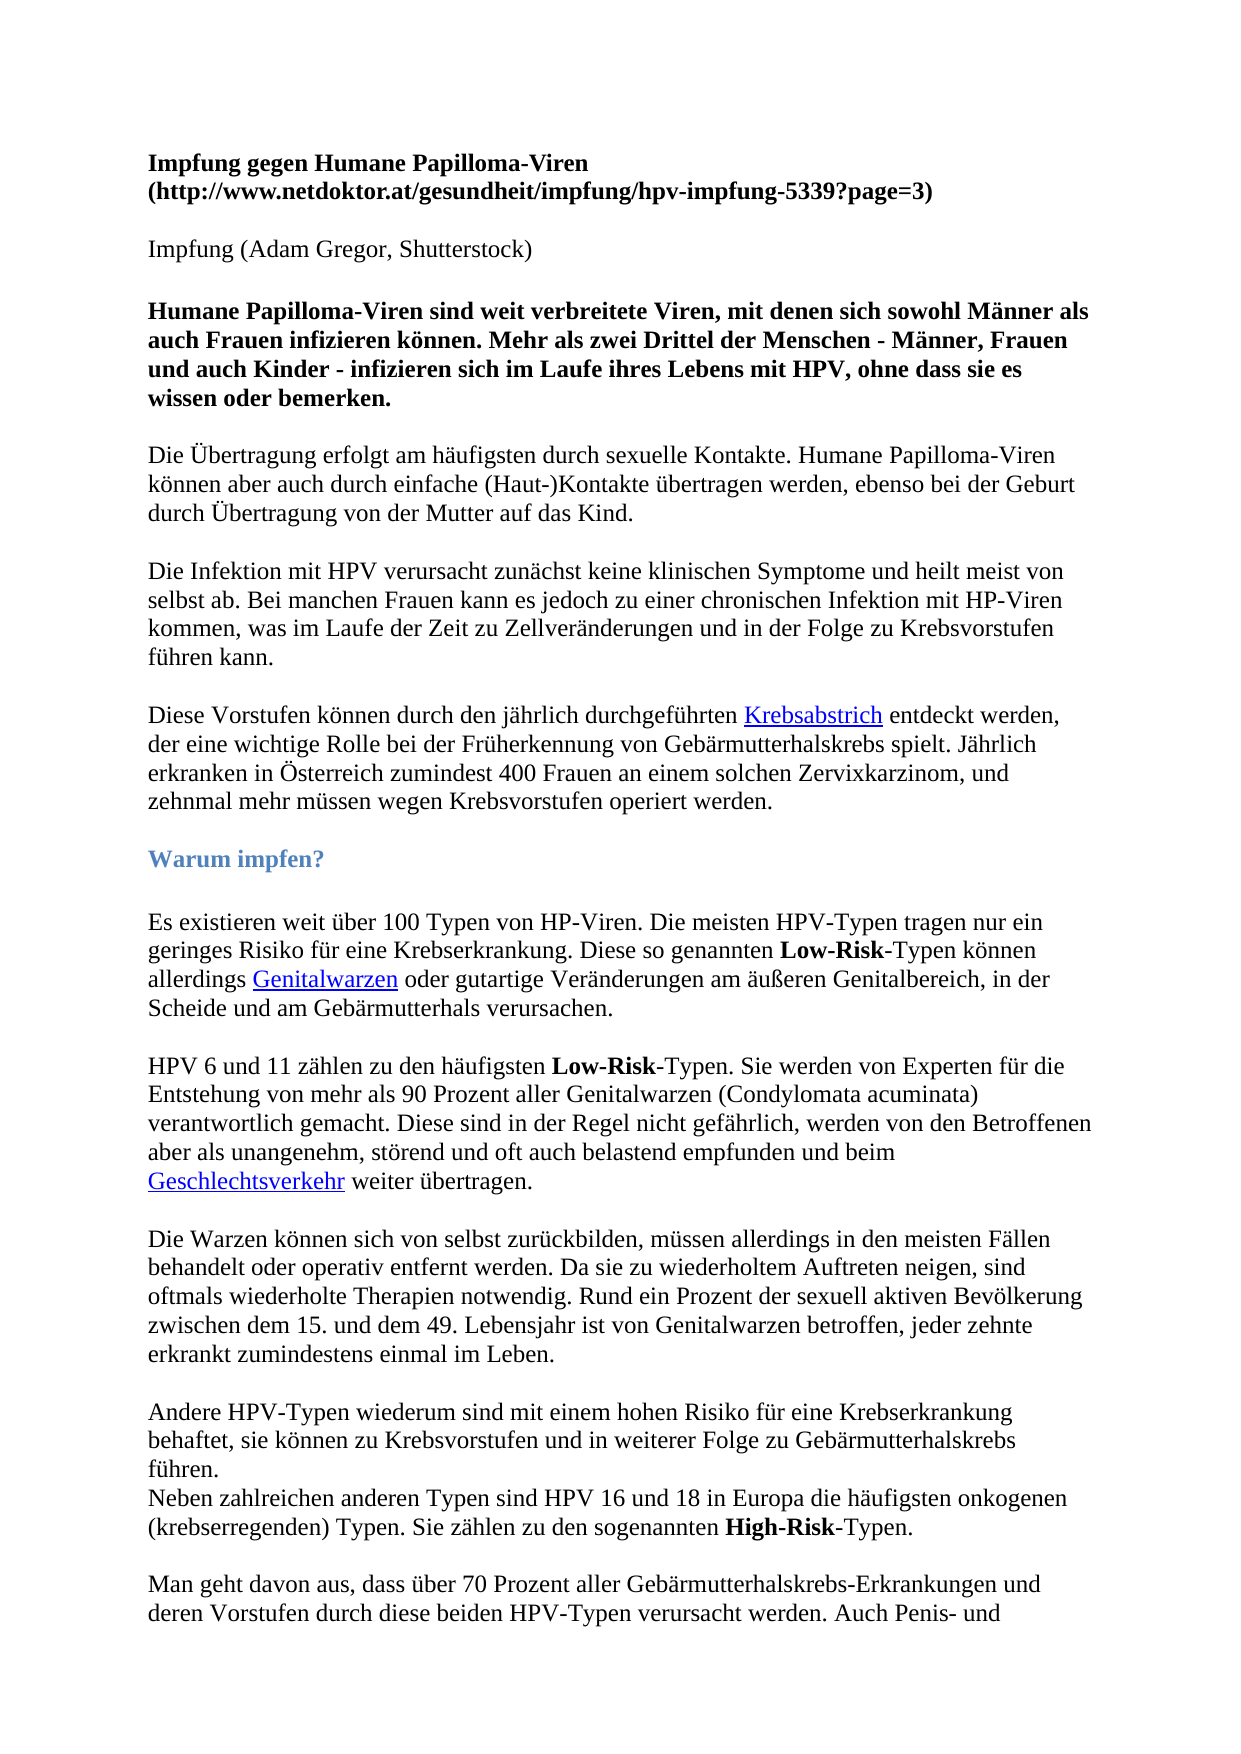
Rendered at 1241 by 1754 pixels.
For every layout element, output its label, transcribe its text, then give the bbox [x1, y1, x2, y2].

text Es existieren weit über 100 Typen von HP-Viren. Die meisten HPV-Typen tragen nur ein geringes Risiko für eine Krebserkrankung. Diese so genannten Low-Risk-Typen können allerdings Genitalwarzen oder gutartige Veränderungen am äußeren Genitalbereich, in der Scheide und am Gebärmutterhals verursachen. [148, 907, 1093, 1022]
text Impfung (Adam Gregor, Shutterstock) [148, 234, 1093, 263]
subtitle Impfung gegen Humane Papilloma-Viren (http://www.netdoktor.at/gesundheit/impfung/hpv-impfung-5339?page=3) [148, 148, 1093, 205]
text Die Warzen können sich von selbst zurückbilden, müssen allerdings in den meisten Fällen behandelt oder operativ entfernt werden. Da sie zu wiederholtem Auftreten neigen, sind oftmals wiederholte Therapien notwendig. Rund ein Prozent der sexuell aktiven Bevölkerung zwischen dem 15. und dem 49. Lebensjahr ist von Genitalwarzen betroffen, jeder zehnte erkrankt zumindestens einmal im Leben. [148, 1224, 1093, 1367]
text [148, 1569, 1093, 1627]
text Die Infektion mit HPV verursacht zunächst keine klinischen Symptome und heilt meist von selbst ab. Bei manchen Frauen kann es jedoch zu einer chronischen Infektion mit HP-Viren kommen, was im Laufe der Zeit zu Zellveränderungen und in der Folge zu Krebsvorstufen führen kann. [148, 556, 1093, 671]
subtitle Warum impfen? [148, 844, 1093, 873]
subtitle Humane Papilloma-Viren sind weit verbreitete Viren, mit denen sich sowohl Männer als auch Frauen infizieren können. Mehr als zwei Drittel der Menschen - Männer, Frauen und auch Kinder - infizieren sich im Laufe ihres Lebens mit HPV, ohne dass sie es wissen oder bemerken. [148, 296, 1093, 411]
text Die Übertragung erfolgt am häufigsten durch sexuelle Kontakte. Humane Papilloma-Viren können aber auch durch einfache (Haut-)Kontakte übertragen werden, ebenso bei der Geburt durch Übertragung von der Mutter auf das Kind. [148, 441, 1093, 527]
text Andere HPV-Typen wiederum sind mit einem hohen Risiko für eine Krebserkrankung behaftet, sie können zu Krebsvorstufen und in weiterer Folge zu Gebärmutterhalskrebs führen. Neben zahlreichen anderen Typen sind HPV 16 und 18 in Europa die häufigsten onkogenen (krebserregenden) Typen. Sie zählen zu den sogenannten High-Risk-Typen. [148, 1397, 1093, 1540]
text HPV 6 und 11 zählen zu den häufigsten Low-Risk-Typen. Sie werden von Experten für die Entstehung von mehr als 90 Prozent aller Genitalwarzen (Condylomata acuminata) verantwortlich gemacht. Diese sind in der Regel nicht gefährlich, werden von den Betroffenen aber als unangenehm, störend und oft auch belastend empfunden und beim Geschlechtsverkehr weiter übertragen. [148, 1051, 1093, 1194]
text Diese Vorstufen können durch den jährlich durchgeführten Krebsabstrich entdeckt werden, der eine wichtige Rolle bei der Früherkennung von Gebärmutterhalskrebs spielt. Jährlich erkranken in Österreich zumindest 400 Frauen an einem solchen Zervixkarzinom, und zehnmal mehr müssen wegen Krebsvorstufen operiert werden. [148, 700, 1093, 815]
